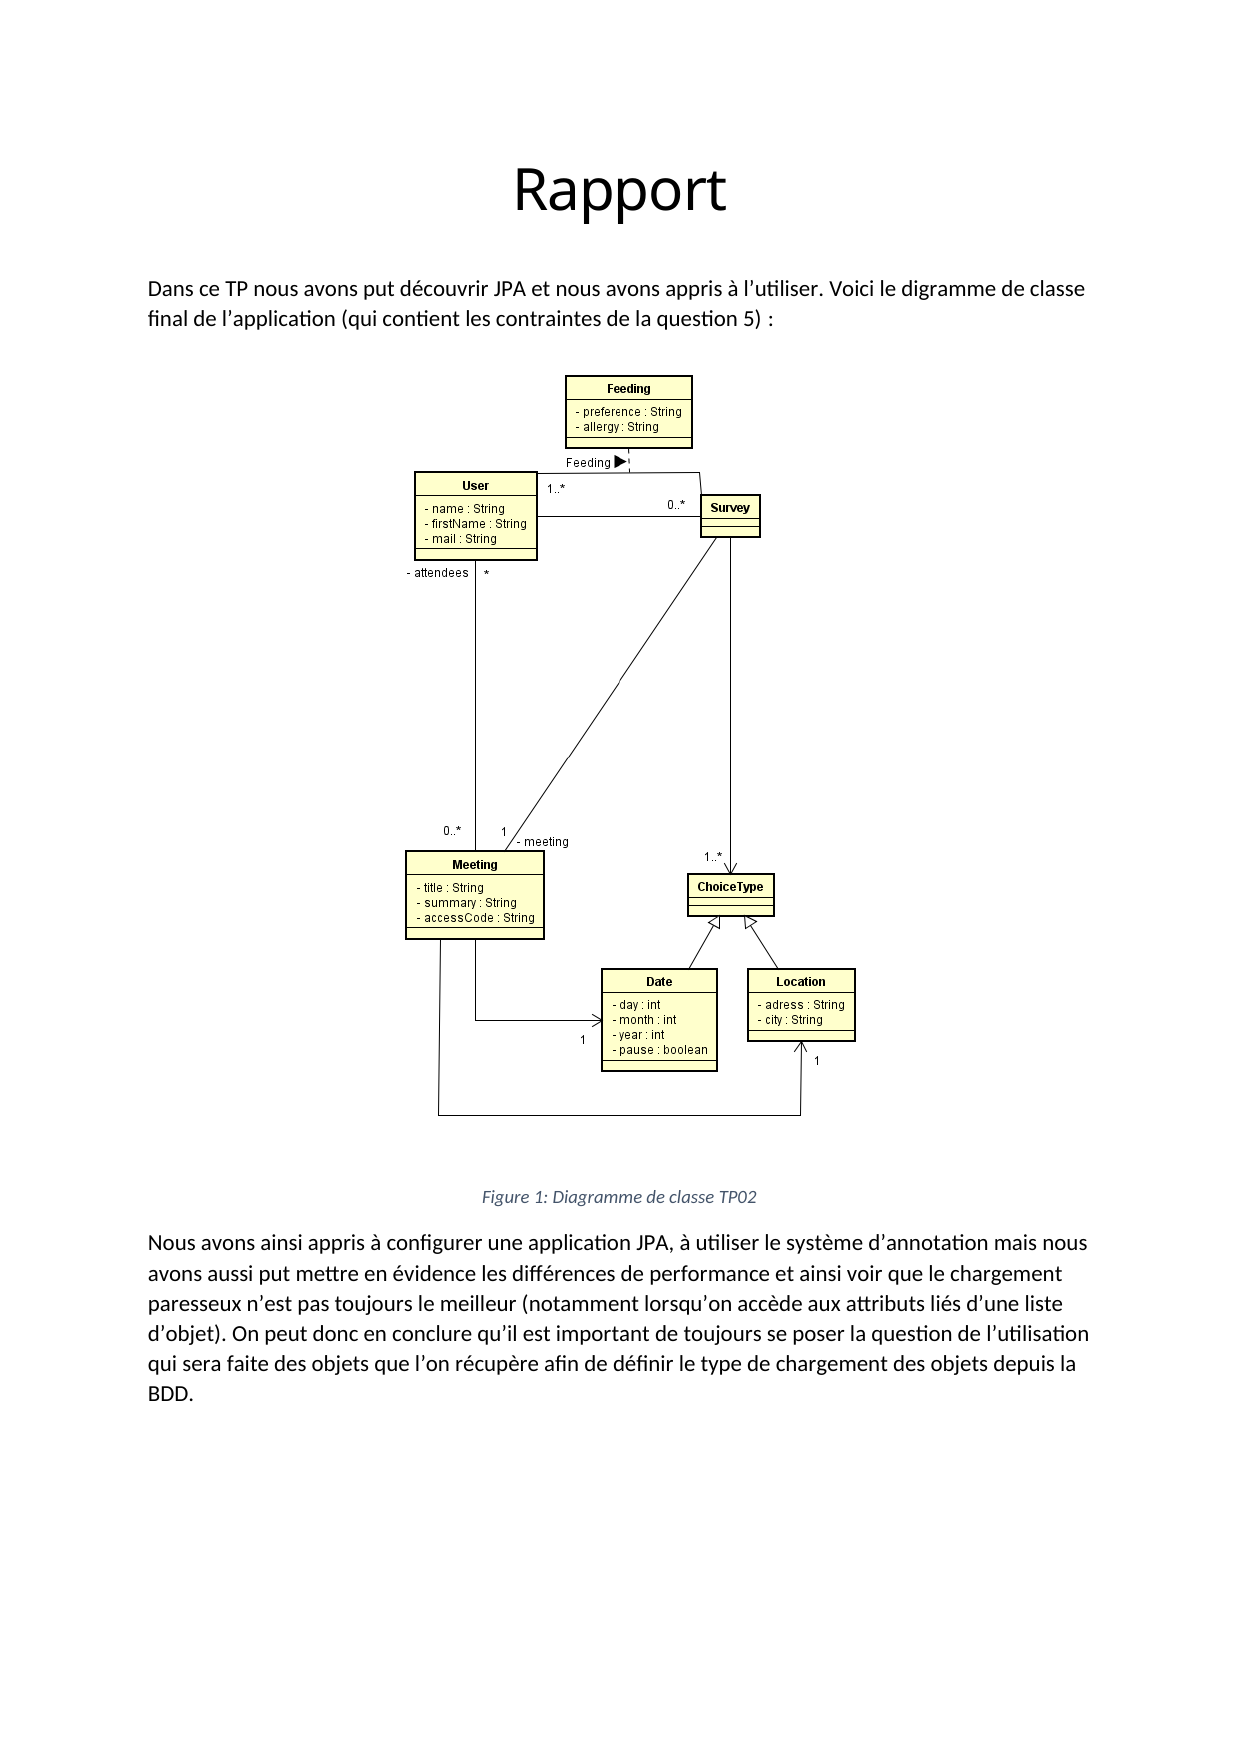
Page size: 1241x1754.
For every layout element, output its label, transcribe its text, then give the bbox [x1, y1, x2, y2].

picture [323, 351, 917, 1166]
text Dans ce TP nous avons put découvrir JPA et nous avons appris à l’utiliser. Voici le digramme de classe final de l’application (qui contient les contraintes de la question 5) : [148, 274, 1093, 332]
text Nous avons ainsi appris à configurer une application JPA, à utiliser le système d’annotation mais nous avons aussi put mettre en évidence les différences de performance et ainsi voir que le chargement paresseux n’est pas toujours le meilleur (notamment lorsqu’on accède aux attributs liés d’une liste d’objet). On peut donc en conclure qu’il est important de toujours se poser la question de l’utilisation qui sera faite des objets que l’on récupère afin de définir le type de chargement des objets depuis la BDD. [148, 1228, 1093, 1408]
title Rapport [148, 148, 1093, 227]
